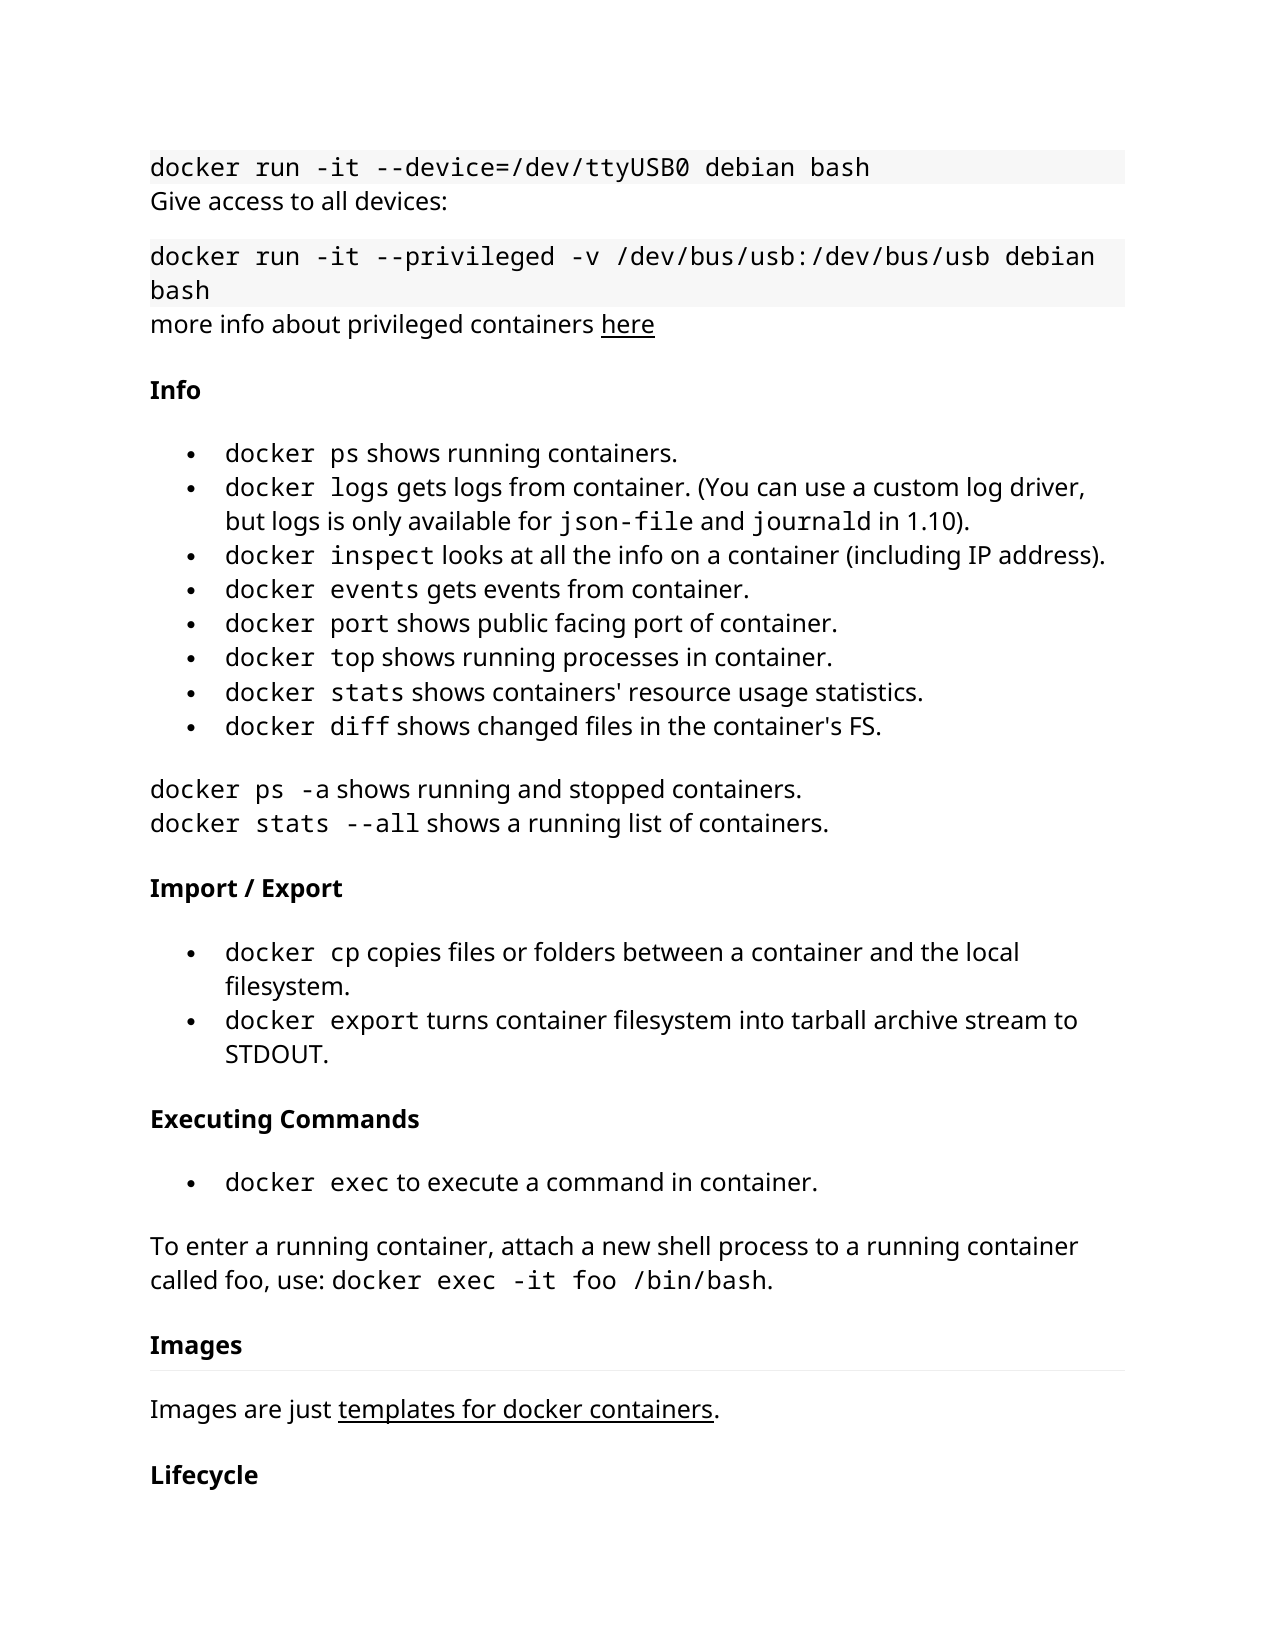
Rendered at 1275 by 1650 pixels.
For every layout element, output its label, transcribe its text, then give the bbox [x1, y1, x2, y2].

list docker ps shows running containers. [187, 436, 1125, 470]
list docker diff shows changed files in the container's FS. [187, 708, 1125, 742]
text Give access to all devices: [150, 184, 1125, 218]
list docker port shows public facing port of container. [187, 606, 1125, 640]
list docker exec to execute a command in container. [187, 1165, 1125, 1199]
text docker ps -a shows running and stopped containers. [150, 771, 1125, 806]
text more info about privileged containers here [150, 307, 1125, 341]
text docker run -it --device=/dev/ttyUSB0 debian bash [150, 150, 1125, 184]
text Import / Export [150, 871, 1125, 905]
text docker run -it --privileged -v /dev/bus/usb:/dev/bus/usb debian bash [150, 239, 1125, 307]
text Images [150, 1328, 1125, 1370]
list docker stats shows containers' resource usage statistics. [187, 674, 1125, 708]
list docker logs gets logs from container. (You can use a custom log driver, but logs is only available for json-file and journald in 1.10). [187, 470, 1125, 538]
list docker events gets events from container. [187, 572, 1125, 606]
text docker stats --all shows a running list of containers. [150, 806, 1125, 839]
list docker cp copies files or folders between a container and the local filesystem. [187, 934, 1125, 1002]
text Images are just templates for docker containers. [150, 1392, 1125, 1426]
list docker export turns container filesystem into tarball archive stream to STDOUT. [187, 1002, 1125, 1070]
text Info [150, 372, 1125, 407]
text To enter a running container, attach a new shell process to a running container called foo, use: docker exec -it foo /bin/bash. [150, 1228, 1125, 1296]
text Lifecycle [150, 1457, 1125, 1491]
text Executing Commands [150, 1102, 1125, 1136]
list docker inspect looks at all the info on a container (including IP address). [187, 538, 1125, 572]
list docker top shows running processes in container. [187, 640, 1125, 674]
